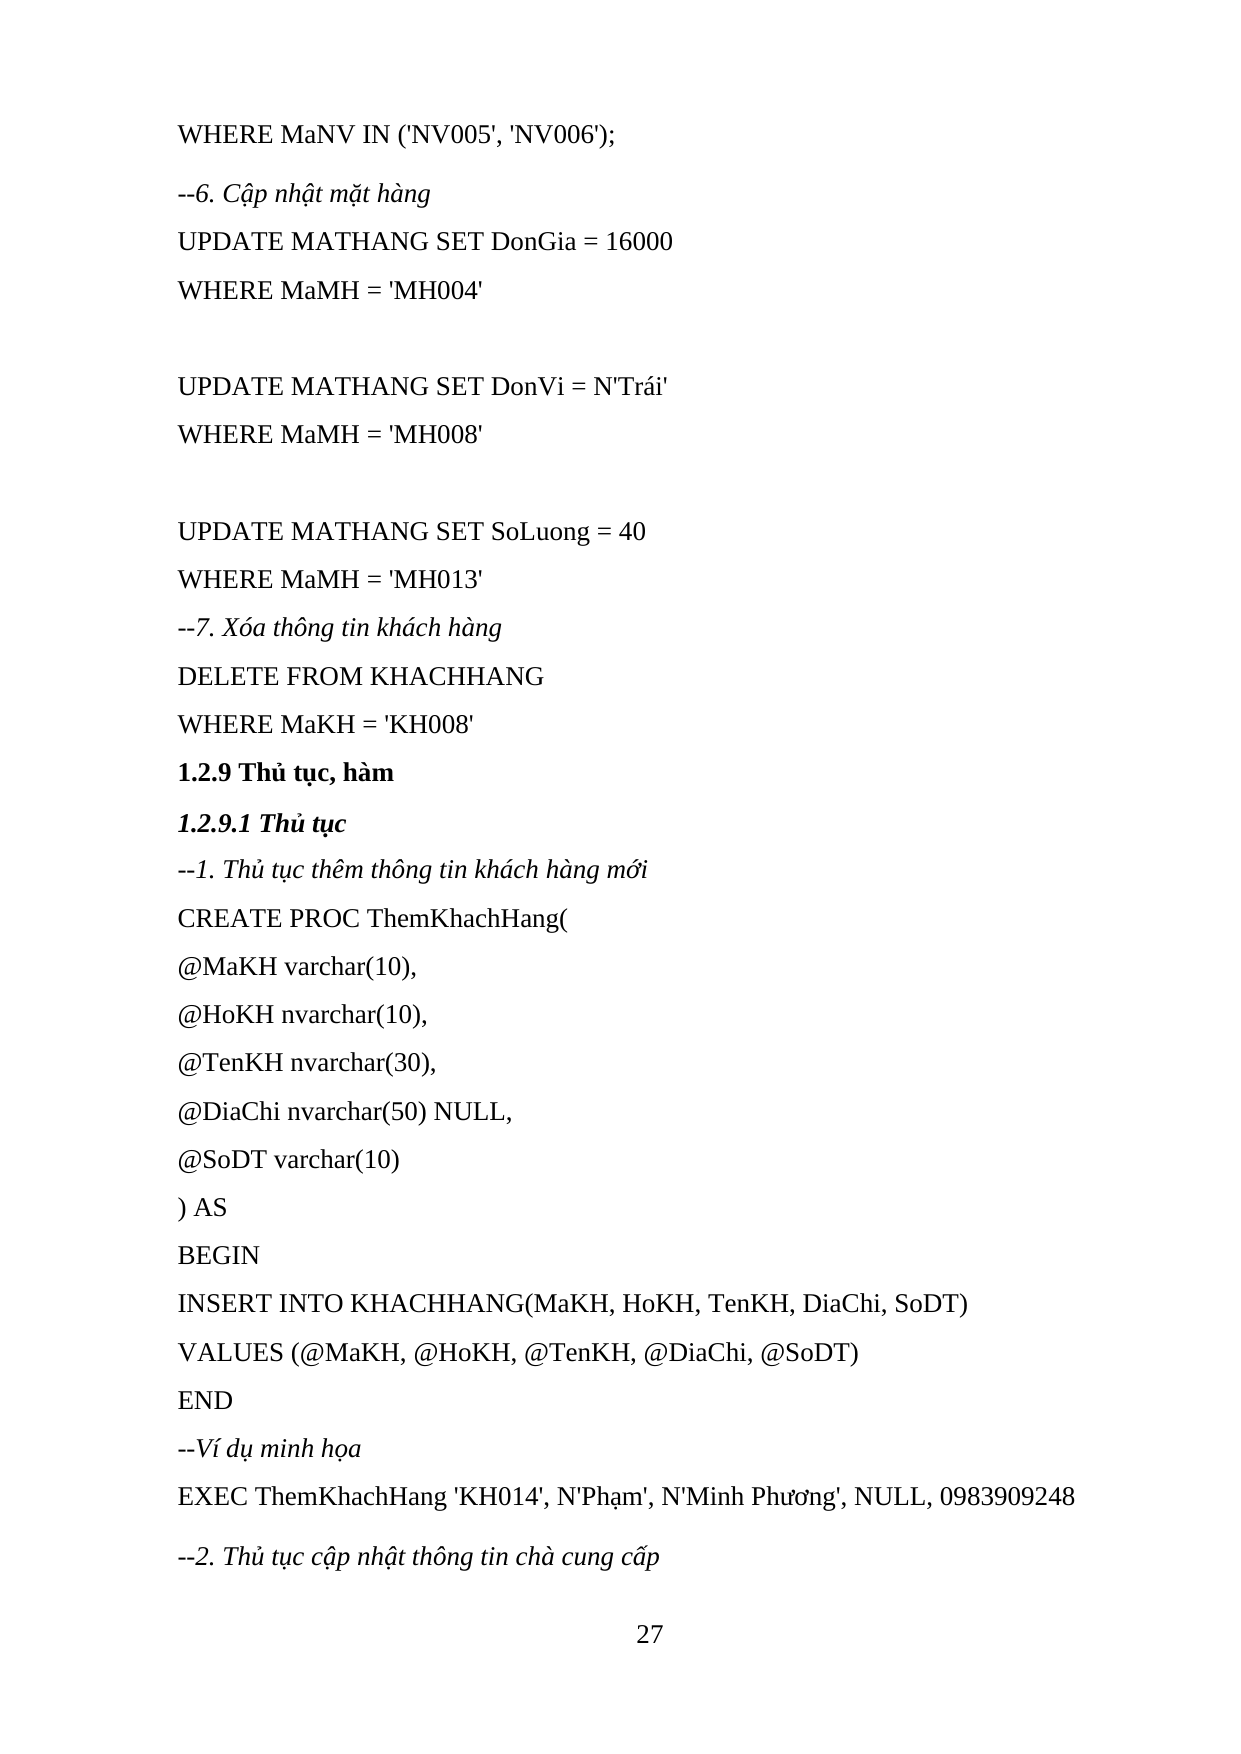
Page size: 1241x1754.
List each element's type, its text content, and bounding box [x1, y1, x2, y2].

subtitle 1.2.9 Thủ tục, hàm [177, 756, 1122, 787]
text CREATE PROC ThemKhachHang( [177, 902, 1122, 933]
text WHERE MaNV IN ('NV005', 'NV006'); [177, 118, 1122, 149]
text --1. Thủ tục thêm thông tin khách hàng mới [177, 853, 1122, 885]
text @HoKH nvarchar(10), [177, 998, 1122, 1029]
text BEGIN [177, 1239, 1122, 1271]
text --Ví dụ minh họa [177, 1432, 1122, 1463]
text @MaKH varchar(10), [177, 950, 1122, 981]
text END [177, 1384, 1122, 1415]
text UPDATE MATHANG SET DonVi = N'Trái' [177, 370, 1122, 401]
text --7. Xóa thông tin khách hàng [177, 611, 1122, 642]
text DELETE FROM KHACHHANG [177, 659, 1122, 691]
text EXEC ThemKhachHang 'KH014', N'Phạm', N'Minh Phương', NULL, 0983909248 [177, 1481, 1122, 1512]
text --2. Thủ tục cập nhật thông tin chà cung cấp [177, 1540, 1122, 1571]
text @TenKH nvarchar(30), [177, 1046, 1122, 1078]
text UPDATE MATHANG SET DonGia = 16000 [177, 226, 1122, 257]
text WHERE MaMH = 'MH004' [177, 274, 1122, 305]
text WHERE MaKH = 'KH008' [177, 708, 1122, 739]
text @DiaChi nvarchar(50) NULL, [177, 1095, 1122, 1126]
text ) AS [177, 1191, 1122, 1222]
text UPDATE MATHANG SET SoLuong = 40 [177, 515, 1122, 546]
text @SoDT varchar(10) [177, 1143, 1122, 1174]
text INSERT INTO KHACHHANG(MaKH, HoKH, TenKH, DiaChi, SoDT) [177, 1288, 1122, 1319]
text WHERE MaMH = 'MH008' [177, 418, 1122, 449]
subtitle 1.2.9.1 Thủ tục [177, 807, 1122, 838]
text --6. Cập nhật mặt hàng [177, 177, 1122, 208]
text VALUES (@MaKH, @HoKH, @TenKH, @DiaChi, @SoDT) [177, 1336, 1122, 1367]
text WHERE MaMH = 'MH013' [177, 563, 1122, 594]
